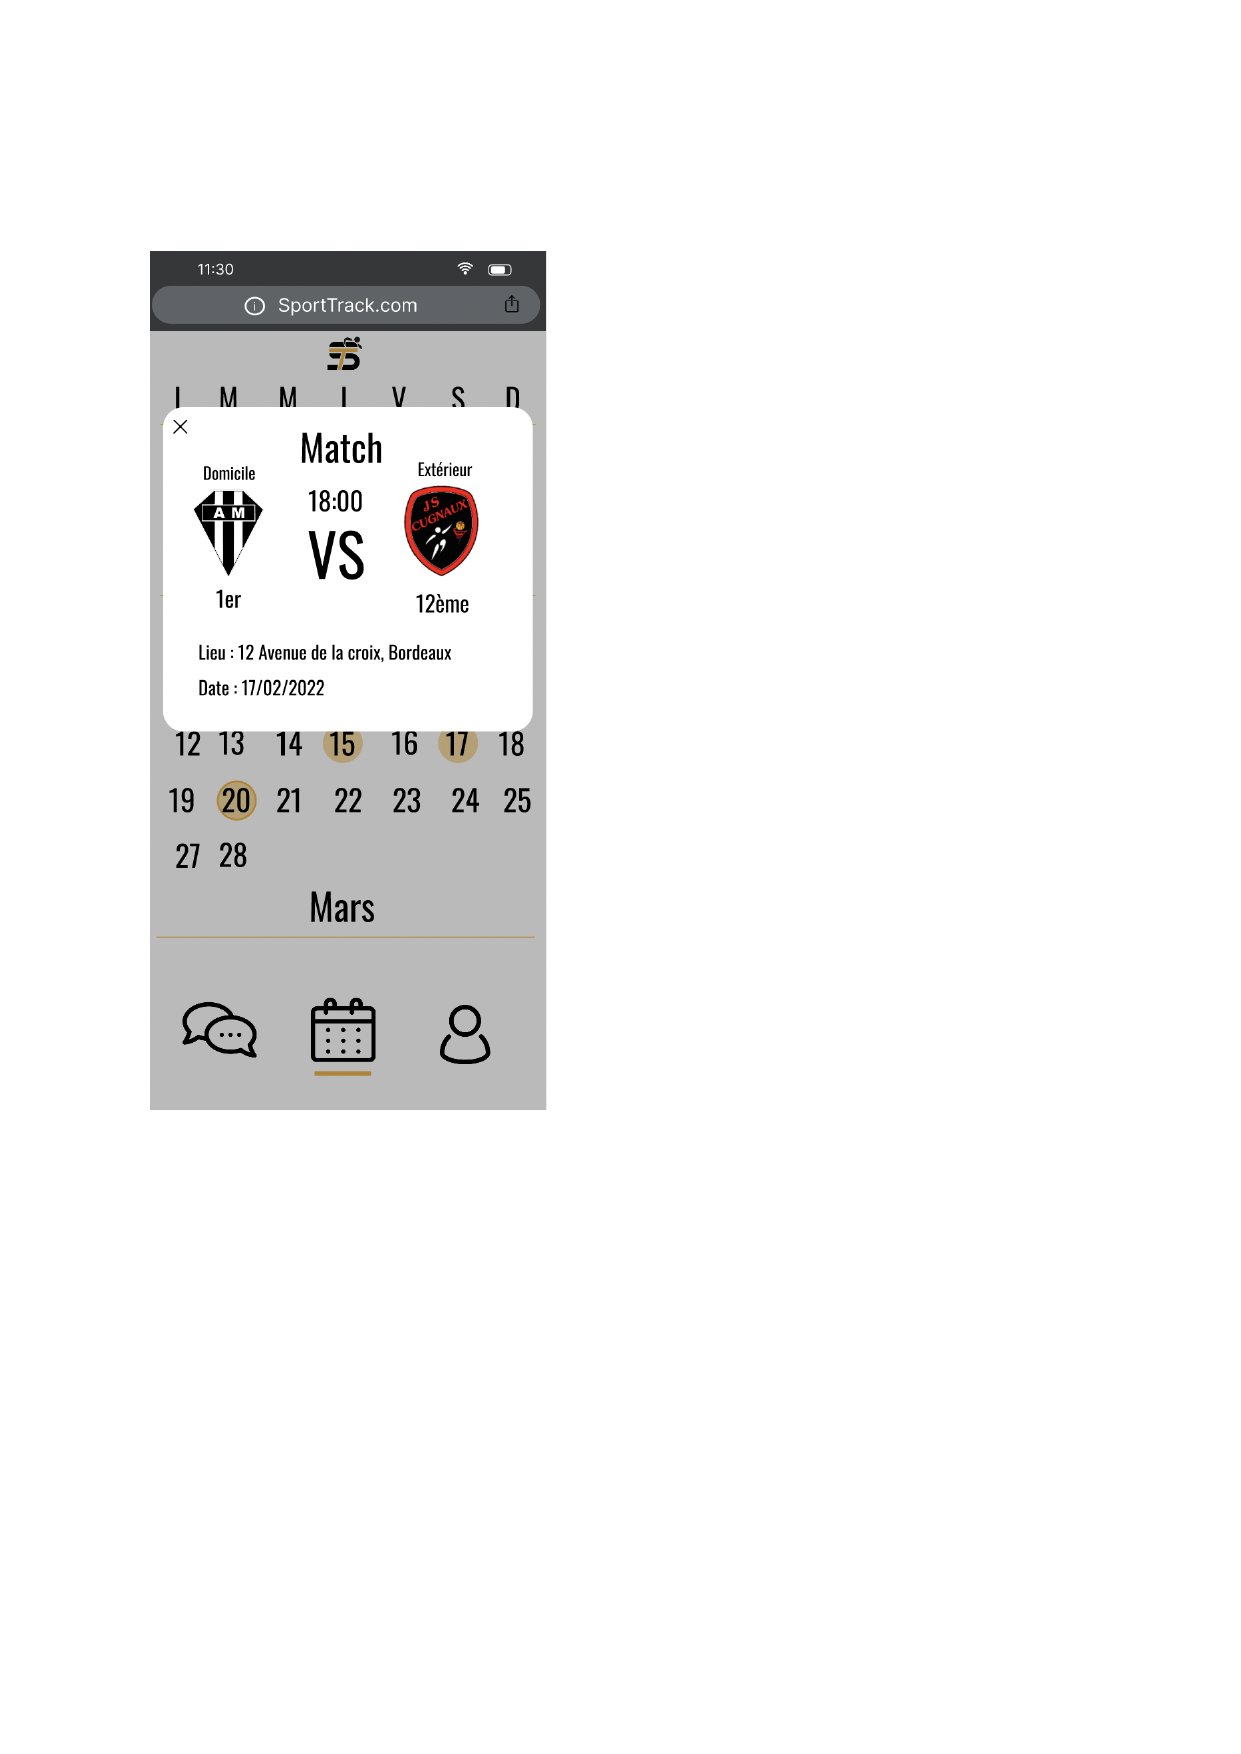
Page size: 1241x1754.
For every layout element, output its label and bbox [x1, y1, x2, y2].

picture [150, 251, 547, 1110]
